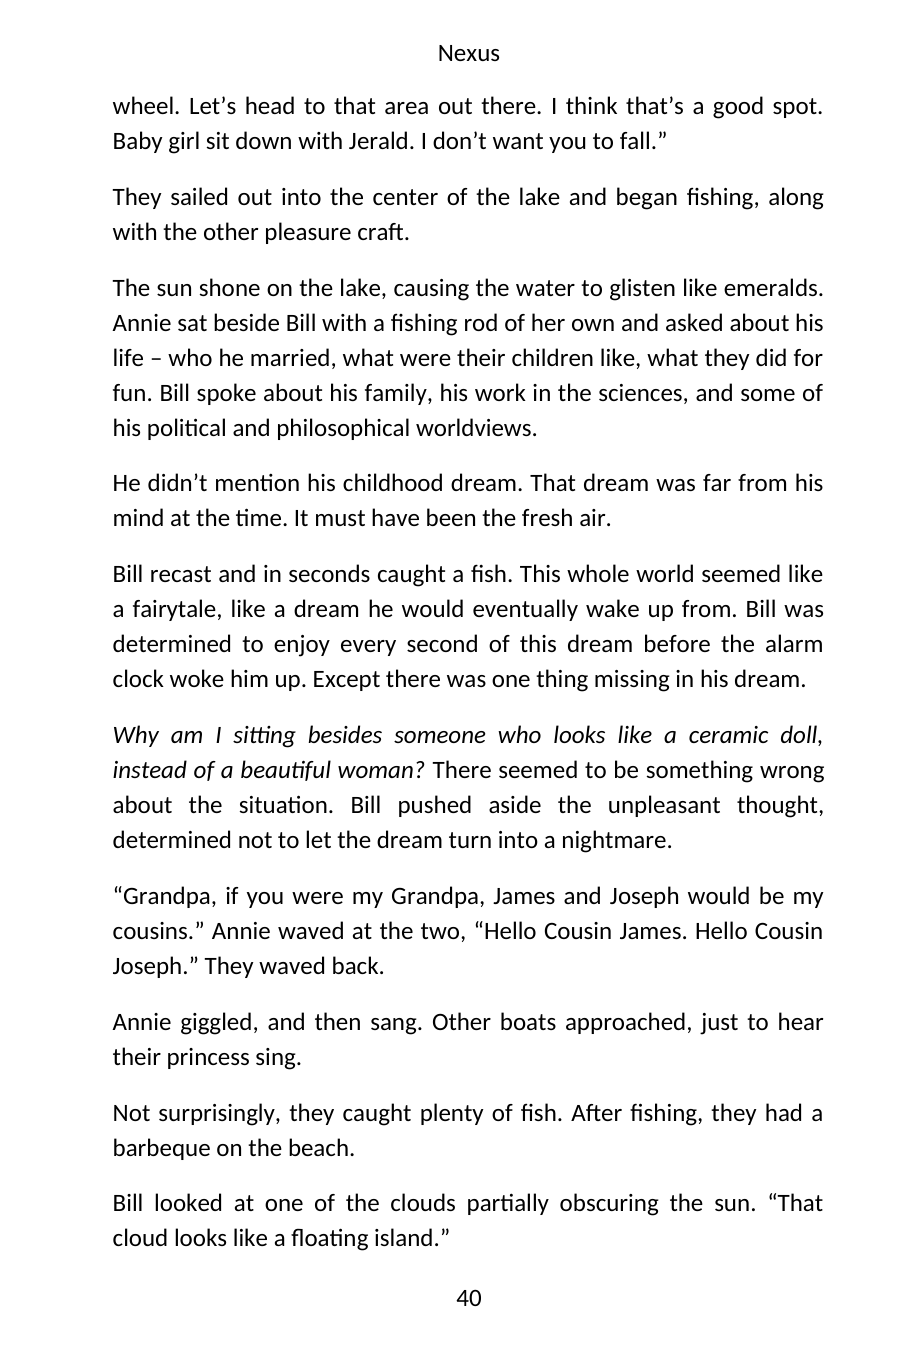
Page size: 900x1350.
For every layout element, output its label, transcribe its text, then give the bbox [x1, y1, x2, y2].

text Not surprisingly, they caught plenty of fish. After fishing, they had a barbeque on the beach. [112, 1097, 825, 1162]
text Annie giggled, and then sang. Other boats approached, just to hear their princess sing. [112, 1006, 825, 1071]
text Bill looked at one of the clouds partially obscuring the sun. “That cloud looks like a floating island.” [112, 1187, 825, 1253]
text He didn’t mention his childhood dream. That dream was far from his mind at the time. It must have been the fresh air. [112, 467, 825, 533]
text They sailed out into the center of the lake and began fishing, along with the other pleasure craft. [112, 181, 825, 246]
text The sun shone on the lake, causing the water to glisten like emeralds. Annie sat beside Bill with a fishing rod of her own and asked about his life – who he married, what were their children like, what they did for fun. Bill spoke about his family, his work in the sciences, and some of his political and philosophical worldviews. [112, 272, 825, 442]
text Bill recast and in seconds caught a fish. This whole world seemed like a fairytale, like a dream he would eventually wake up from. Bill was determined to enjoy every second of this dream before the alarm clock woke him up. Except there was one thing missing in his dream. [112, 558, 825, 694]
text “Grandpa, if you were my Grandpa, James and Joseph would be my cousins.” Annie waved at the two, “Hello Cousin James. Hello Cousin Joseph.” They waved back. [112, 880, 825, 981]
text Why am I sitting besides someone who looks like a ceramic doll, instead of a beautiful woman? There seemed to be something wrong about the situation. Bill pushed aside the unpleasant thought, determined not to let the dream turn into a nightmare. [112, 719, 825, 855]
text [112, 90, 825, 156]
